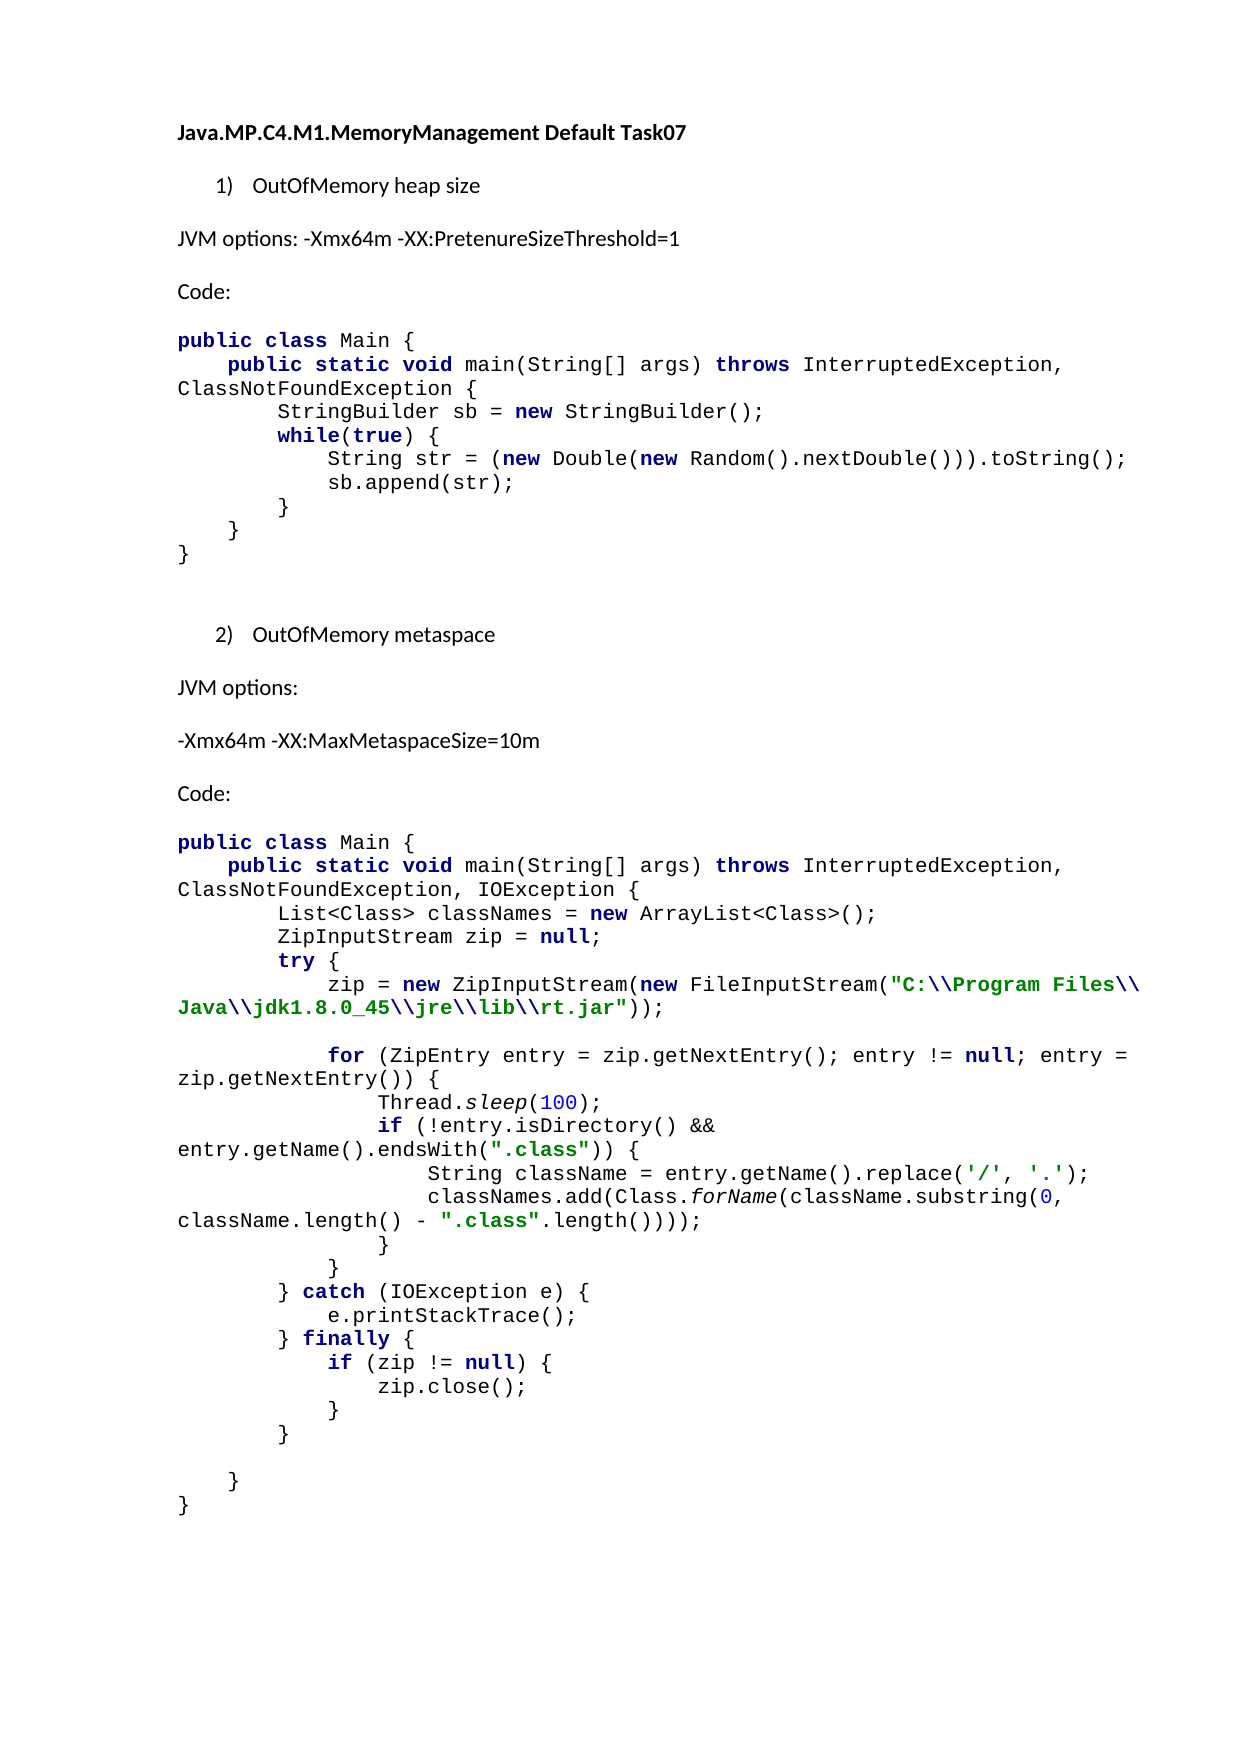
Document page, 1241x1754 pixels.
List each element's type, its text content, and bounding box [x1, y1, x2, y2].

list OutOfMemory metaspace [215, 620, 1152, 648]
text public class Main { public static void main(String[] args) throws InterruptedException, ClassNotFoundException, IOException { List<Class> classNames = new ArrayList<Class>(); ZipInputStream zip = null; try { zip = new ZipInputStream(new FileInputStream("C:\\Program Files\\Java\\jdk1.8.0_45\\jre\\lib\\rt.jar")); for (ZipEntry entry = zip.getNextEntry(); entry != null; entry = zip.getNextEntry()) { Thread.sleep(100); if (!entry.isDirectory() && entry.getName().endsWith(".class")) { String className = entry.getName().replace('/', '.'); classNames.add(Class.forName(className.substring(0, className.length() - ".class".length()))); } } } catch (IOException e) { e.printStackTrace(); } finally { if (zip != null) { zip.close(); } } } } [177, 832, 1152, 1517]
list OutOfMemory heap size [215, 171, 1152, 199]
text JVM options: -Xmx64m -XX:PretenureSizeThreshold=1 [177, 224, 1152, 252]
text JVM options: [177, 673, 1152, 701]
text Code: [177, 277, 1152, 305]
text public class Main { public static void main(String[] args) throws InterruptedException, ClassNotFoundException { StringBuilder sb = new StringBuilder(); while(true) { String str = (new Double(new Random().nextDouble())).toString(); sb.append(str); } } } [177, 330, 1152, 567]
text Java.MP.C4.M1.MemoryManagement Default Task07 [177, 118, 1152, 146]
text Code: [177, 779, 1152, 807]
text -Xmx64m -XX:MaxMetaspaceSize=10m [177, 726, 1152, 754]
